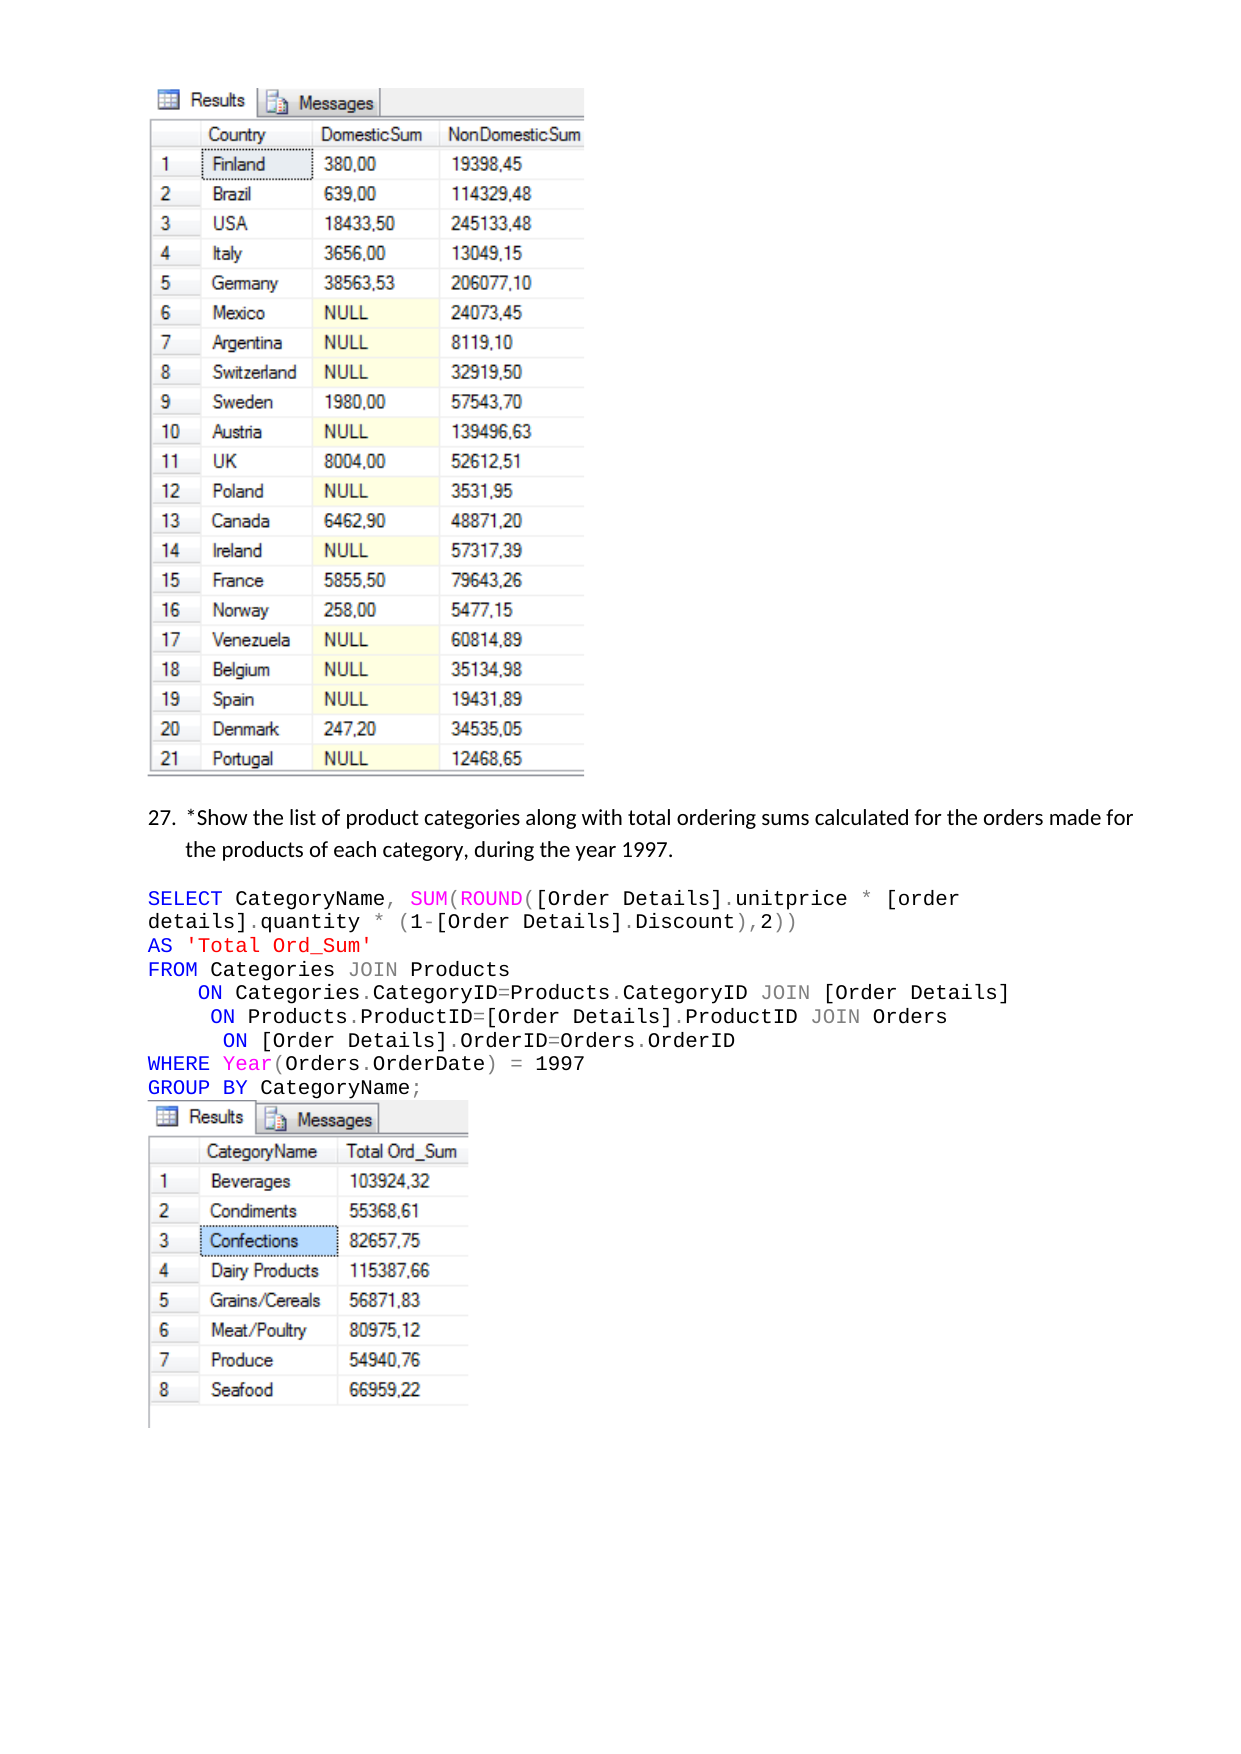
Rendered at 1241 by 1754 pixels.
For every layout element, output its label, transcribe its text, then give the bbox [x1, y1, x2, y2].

text AS 'Total Ord_Sum' [148, 935, 1152, 959]
text GROUP BY CategoryName; [148, 1077, 1152, 1101]
text FROM Categories JOIN Products [148, 959, 1152, 982]
text SELECT CategoryName, SUM(ROUND([Order Details].unitprice * [order details].quantity * (1-[Order Details].Discount),2)) [148, 888, 1152, 935]
text WHERE Year(Orders.OrderDate) = 1997 [148, 1053, 1152, 1077]
text ON Products.ProductID=[Order Details].ProductID JOIN Orders [148, 1006, 1152, 1030]
picture [147, 1100, 469, 1428]
list *Show the list of product categories along with total ordering sums calculated for the orders made for the products of each category, during the year 1997. [148, 803, 1152, 863]
picture [147, 88, 585, 778]
text ON [Order Details].OrderID=Orders.OrderID [148, 1030, 1152, 1053]
text ON Categories.CategoryID=Products.CategoryID JOIN [Order Details] [148, 982, 1152, 1006]
